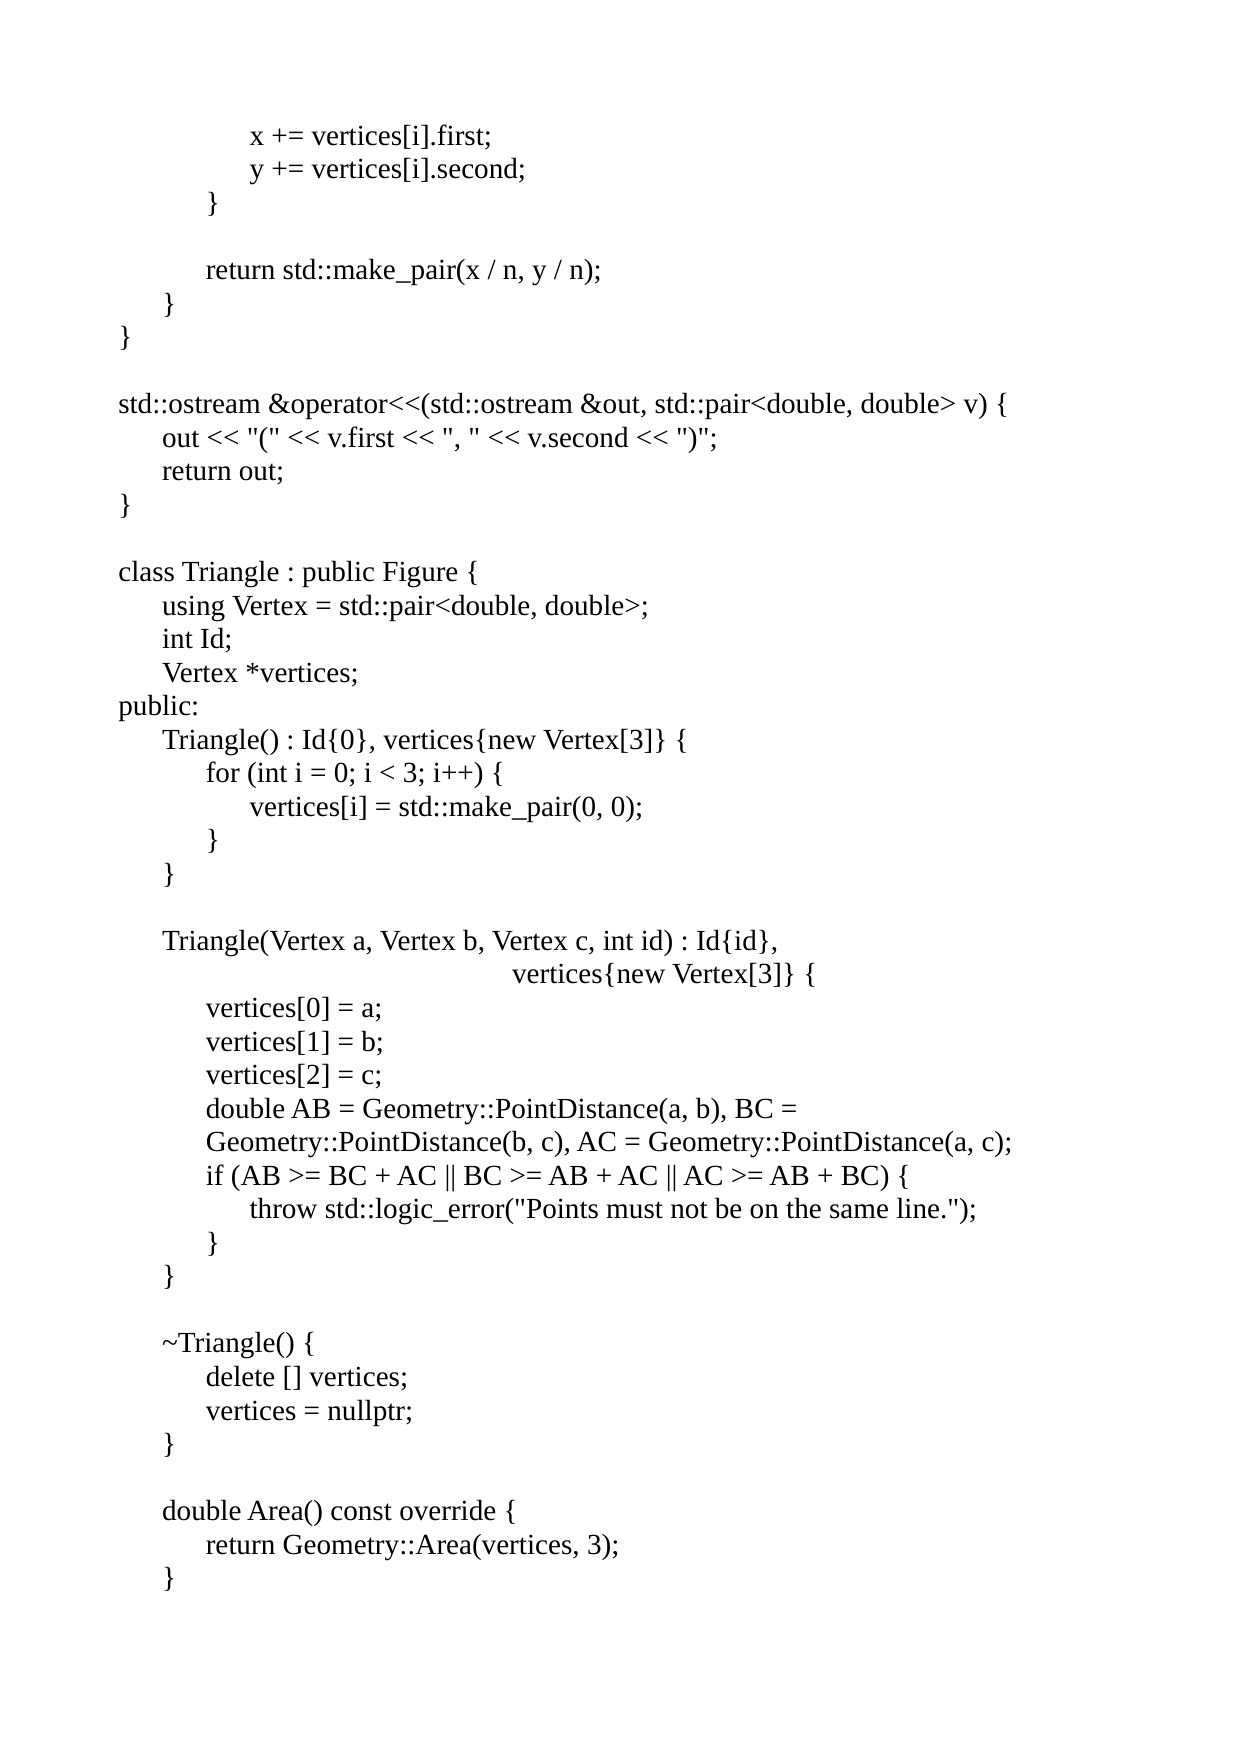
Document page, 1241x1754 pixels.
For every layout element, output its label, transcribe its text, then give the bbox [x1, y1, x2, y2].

text int Id; [118, 621, 1122, 655]
text } [118, 856, 1122, 889]
text std::ostream &operator<<(std::ostream &out, std::pair<double, double> v) { [118, 386, 1122, 420]
text return Geometry::Area(vertices, 3); [118, 1527, 1122, 1560]
text Vertex *vertices; [118, 655, 1122, 688]
text vertices[0] = a; [118, 990, 1122, 1024]
text if (AB >= BC + AC || BC >= AB + AC || AC >= AB + BC) { [118, 1158, 1122, 1191]
text } [118, 1560, 1122, 1594]
text ~Triangle() { [118, 1326, 1122, 1359]
text class Triangle : public Figure { [118, 554, 1122, 588]
text Triangle(Vertex a, Vertex b, Vertex c, int id) : Id{id}, [118, 923, 1122, 957]
text vertices = nullptr; [118, 1393, 1122, 1426]
text } [118, 1426, 1122, 1460]
text return std::make_pair(x / n, y / n); [118, 252, 1122, 286]
text throw std::logic_error("Points must not be on the same line."); [118, 1191, 1122, 1225]
text } [118, 185, 1122, 219]
text delete [] vertices; [118, 1359, 1122, 1393]
text } [118, 319, 1122, 353]
text y += vertices[i].second; [118, 152, 1122, 185]
text } [118, 487, 1122, 521]
text } [118, 822, 1122, 856]
text } [118, 1258, 1122, 1292]
text } [118, 286, 1122, 319]
text double Area() const override { [118, 1493, 1122, 1527]
text for (int i = 0; i < 3; i++) { [118, 755, 1122, 789]
text Geometry::PointDistance(b, c), AC = Geometry::PointDistance(a, c); [118, 1124, 1122, 1158]
text using Vertex = std::pair<double, double>; [118, 588, 1122, 621]
text double AB = Geometry::PointDistance(a, b), BC = [118, 1091, 1122, 1124]
text vertices[1] = b; [118, 1024, 1122, 1057]
text public: [118, 688, 1122, 722]
text out << "(" << v.first << ", " << v.second << ")"; [118, 420, 1122, 453]
text x += vertices[i].first; [118, 118, 1122, 152]
text vertices[i] = std::make_pair(0, 0); [118, 789, 1122, 822]
text Triangle() : Id{0}, vertices{new Vertex[3]} { [118, 722, 1122, 755]
text vertices{new Vertex[3]} { [118, 957, 1122, 990]
text vertices[2] = c; [118, 1057, 1122, 1091]
text return out; [118, 453, 1122, 487]
text } [118, 1225, 1122, 1258]
